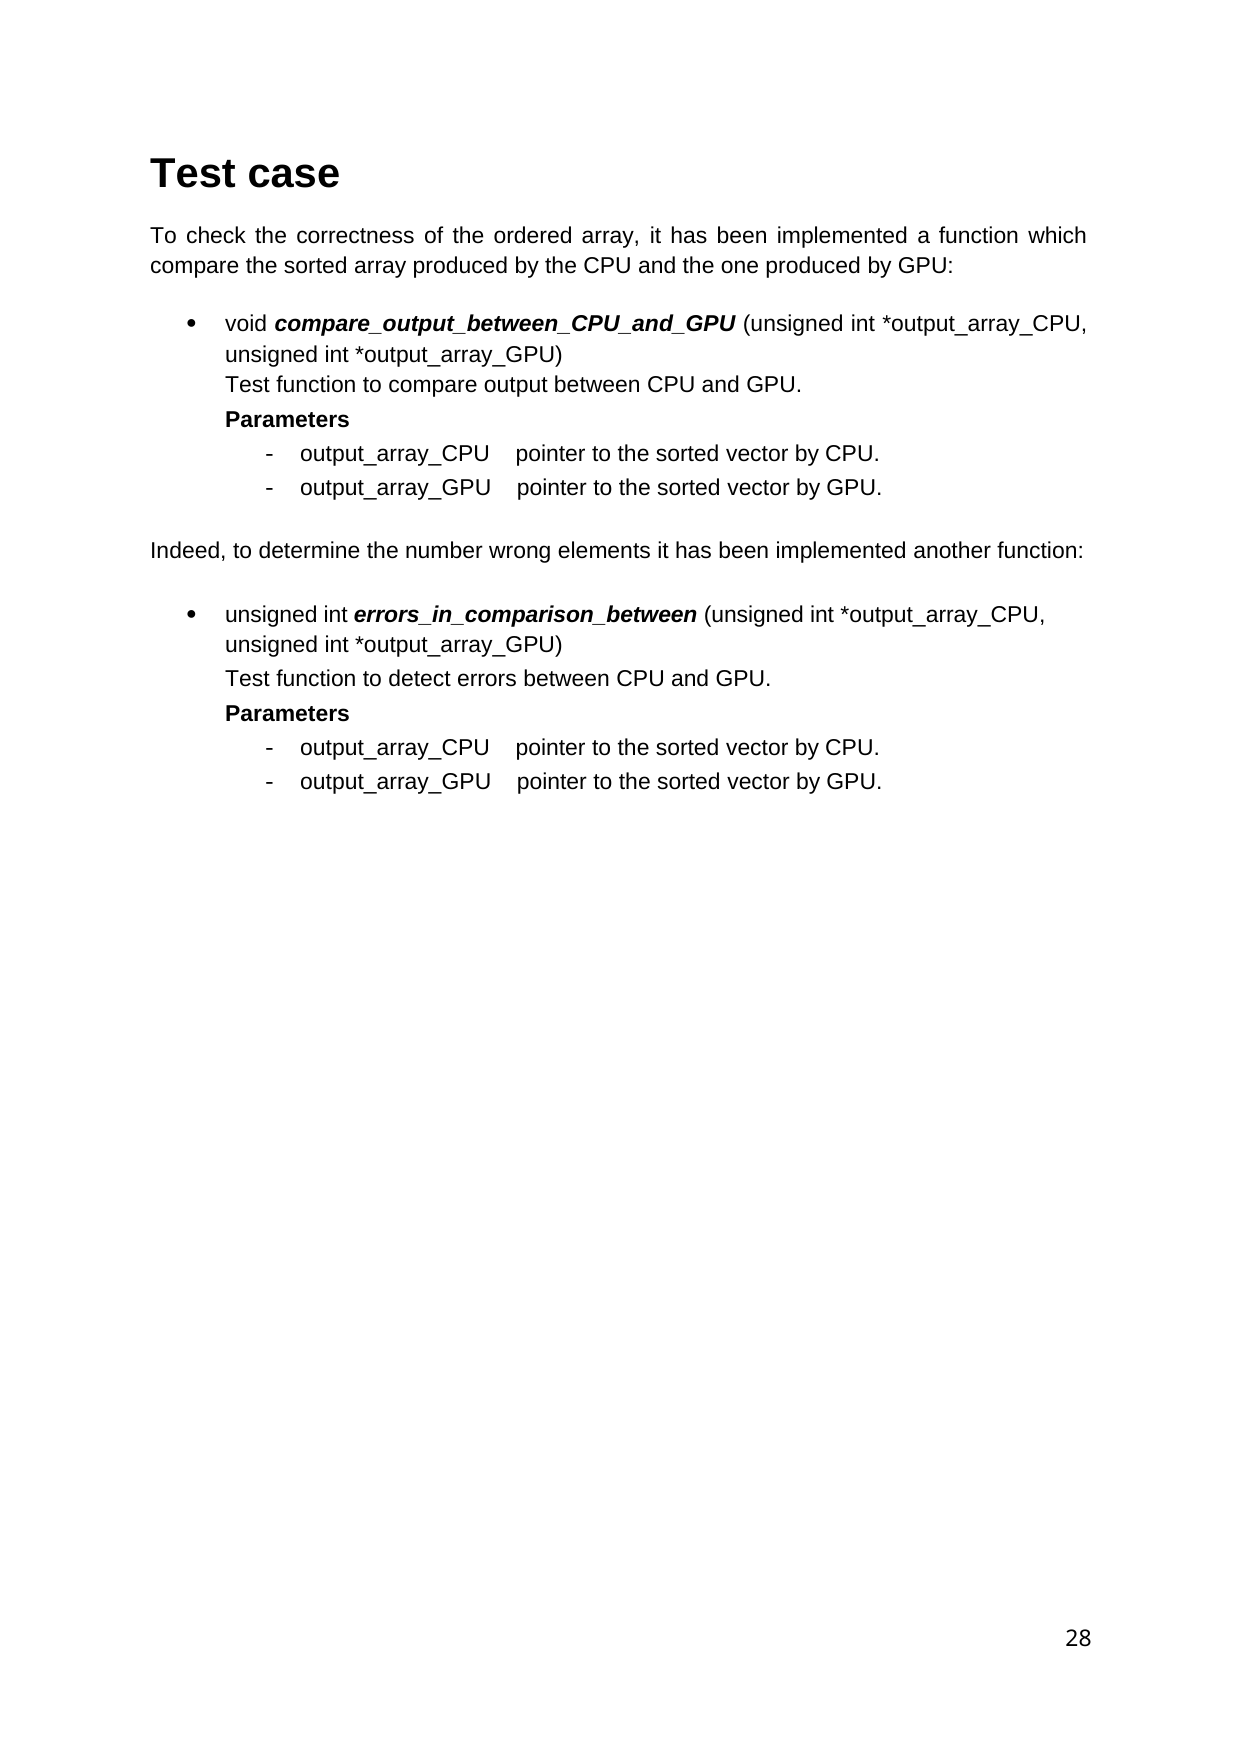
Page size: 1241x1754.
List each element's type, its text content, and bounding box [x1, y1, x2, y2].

list unsigned int errors_in_comparison_between (unsigned int *output_array_CPU, unsigned int *output_array_GPU) [187, 601, 1113, 657]
list output_array_GPU pointer to the sorted vector by GPU. [262, 474, 1113, 502]
subtitle Test case [150, 148, 1113, 196]
text Test function to compare output between CPU and GPU. [225, 371, 1113, 398]
list output_array_CPU pointer to the sorted vector by CPU. [262, 440, 1113, 468]
text Parameters [225, 406, 1113, 432]
text Parameters [225, 699, 1113, 726]
list void compare_output_between_CPU_and_GPU (unsigned int *output_array_CPU, unsigned int *output_array_GPU) [187, 310, 1091, 367]
text Indeed, to determine the number wrong elements it has been implemented another function: [150, 537, 1113, 564]
list output_array_CPU pointer to the sorted vector by CPU. [262, 734, 1113, 762]
list output_array_GPU pointer to the sorted vector by GPU. [262, 768, 1113, 797]
text Test function to detect errors between CPU and GPU. [225, 665, 1113, 691]
text To check the correctness of the ordered array, it has been implemented a function which compare the sorted array produced by the CPU and the one produced by GPU: [150, 222, 1113, 278]
